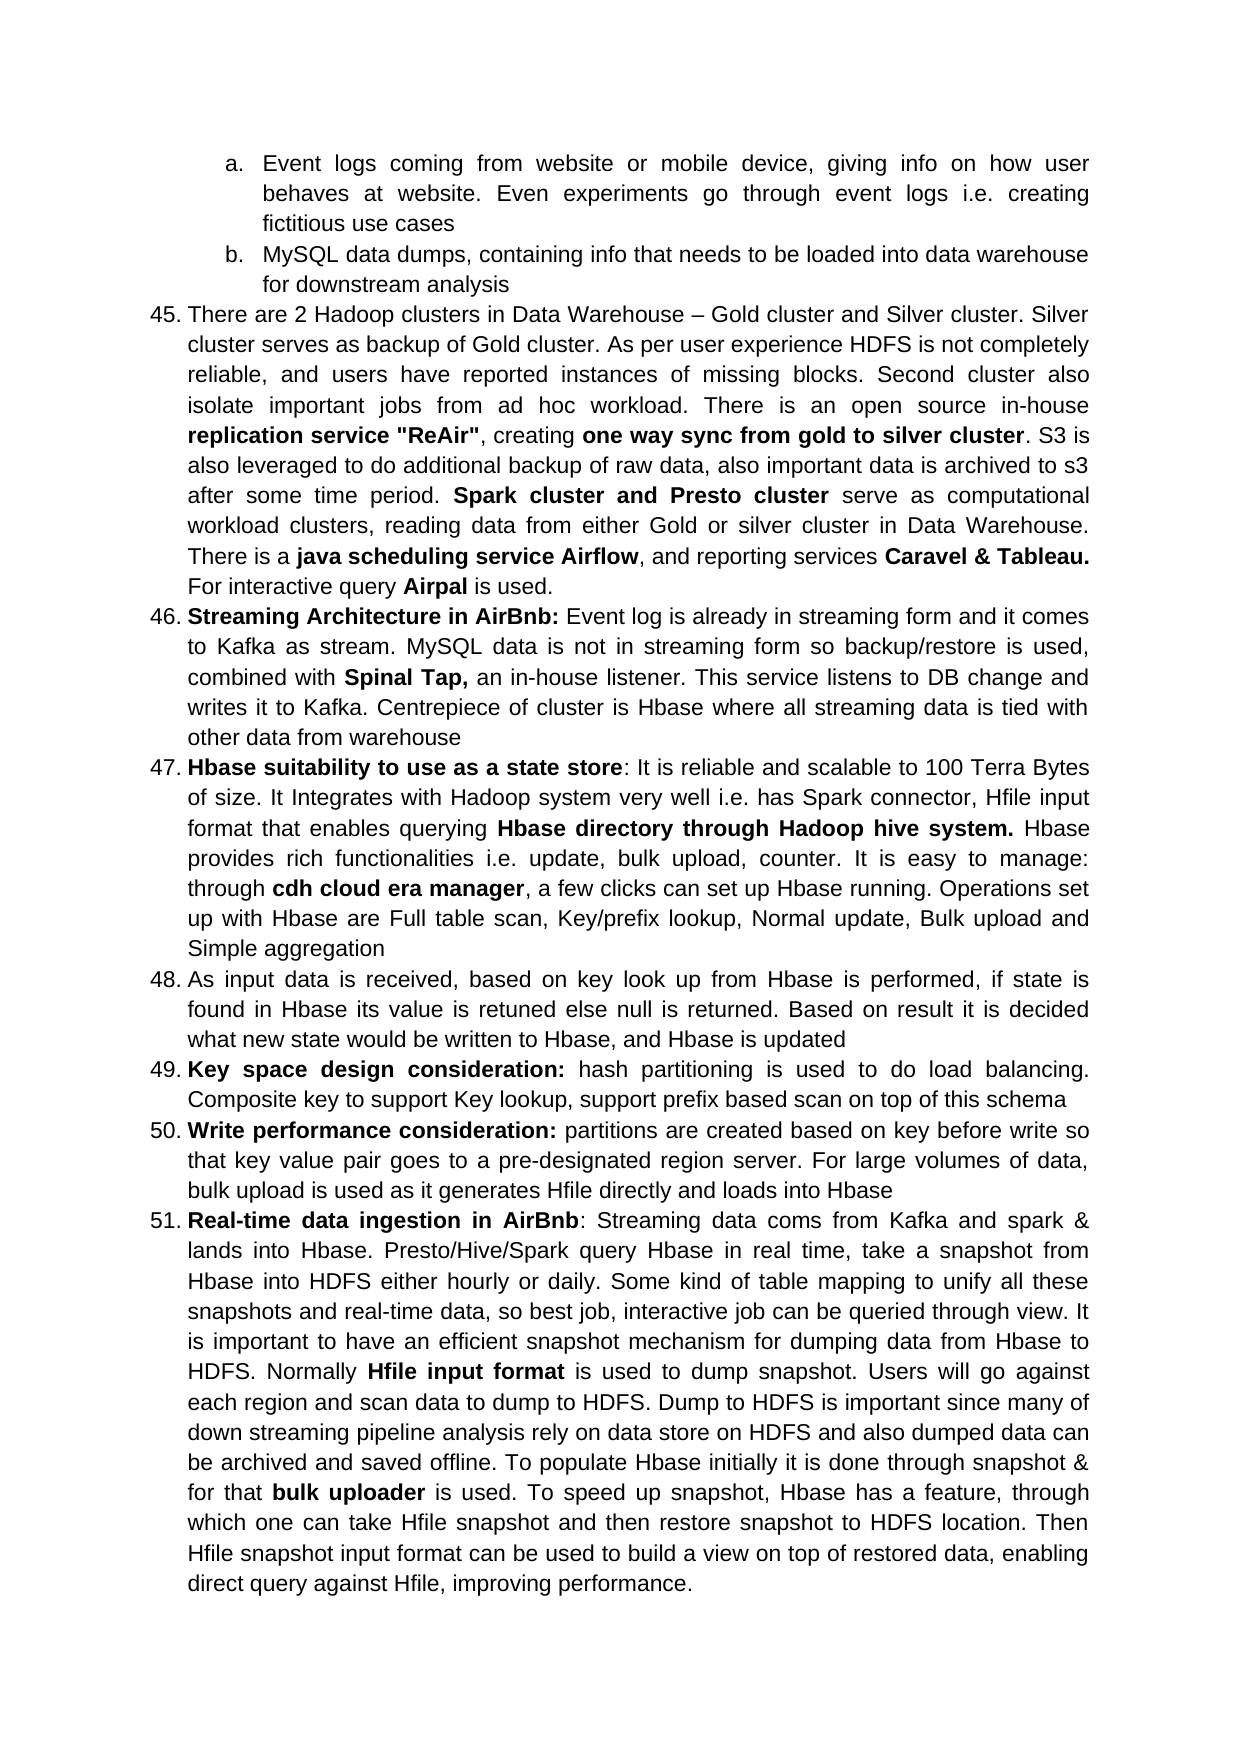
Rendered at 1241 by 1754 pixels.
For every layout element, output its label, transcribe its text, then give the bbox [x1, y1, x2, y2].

list There are 2 Hadoop clusters in Data Warehouse – Gold cluster and Silver cluster. Silver cluster serves as backup of Gold cluster. As per user experience HDFS is not completely reliable, and users have reported instances of missing blocks. Second cluster also isolate important jobs from ad hoc workload. There is an open source in-house replication service "ReAir", creating one way sync from gold to silver cluster. S3 is also leveraged to do additional backup of raw data, also important data is archived to s3 after some time period. Spark cluster and Presto cluster serve as computational workload clusters, reading data from either Gold or silver cluster in Data Warehouse. There is a java scheduling service Airflow, and reporting services Caravel & Tableau. For interactive query Airpal is used. [150, 301, 1090, 599]
list MySQL data dumps, containing info that needs to be loaded into data warehouse for downstream analysis [225, 241, 1090, 297]
list Real-time data ingestion in AirBnb: Streaming data coms from Kafka and spark & lands into Hbase. Presto/Hive/Spark query Hbase in real time, take a snapshot from Hbase into HDFS either hourly or daily. Some kind of table mapping to unify all these snapshots and real-time data, so best job, interactive job can be queried through view. It is important to have an efficient snapshot mechanism for dumping data from Hbase to HDFS. Normally Hfile input format is used to dump snapshot. Users will go against each region and scan data to dump to HDFS. Dump to HDFS is important since many of down streaming pipeline analysis rely on data store on HDFS and also dumped data can be archived and saved offline. To populate Hbase initially it is done through snapshot & for that bulk uploader is used. To speed up snapshot, Hbase has a feature, through which one can take Hfile snapshot and then restore snapshot to HDFS location. Then Hfile snapshot input format can be used to build a view on top of restored data, enabling direct query against Hfile, improving performance. [150, 1207, 1090, 1596]
list Streaming Architecture in AirBnb: Event log is already in streaming form and it comes to Kafka as stream. MySQL data is not in streaming form so backup/restore is used, combined with Spinal Tap, an in-house listener. This service listens to DB change and writes it to Kafka. Centrepiece of cluster is Hbase where all streaming data is tied with other data from warehouse [150, 603, 1090, 750]
list Hbase suitability to use as a state store: It is reliable and scalable to 100 Terra Bytes of size. It Integrates with Hadoop system very well i.e. has Spark connector, Hfile input format that enables querying Hbase directory through Hadoop hive system. Hbase provides rich functionalities i.e. update, bulk upload, counter. It is easy to manage: through cdh cloud era manager, a few clicks can set up Hbase running. Operations set up with Hbase are Full table scan, Key/prefix lookup, Normal update, Bulk upload and Simple aggregation [150, 754, 1090, 962]
list As input data is received, based on key look up from Hbase is performed, if state is found in Hbase its value is retuned else null is returned. Based on result it is decided what new state would be written to Hbase, and Hbase is updated [150, 966, 1090, 1052]
list Key space design consideration: hash partitioning is used to do load balancing. Composite key to support Key lookup, support prefix based scan on top of this schema [150, 1056, 1090, 1113]
list Write performance consideration: partitions are created based on key before write so that key value pair goes to a pre-designated region server. For large volumes of data, bulk upload is used as it generates Hfile directly and loads into Hbase [150, 1117, 1090, 1203]
list Event logs coming from website or mobile device, giving info on how user behaves at website. Even experiments go through event logs i.e. creating fictitious use cases [225, 150, 1090, 237]
